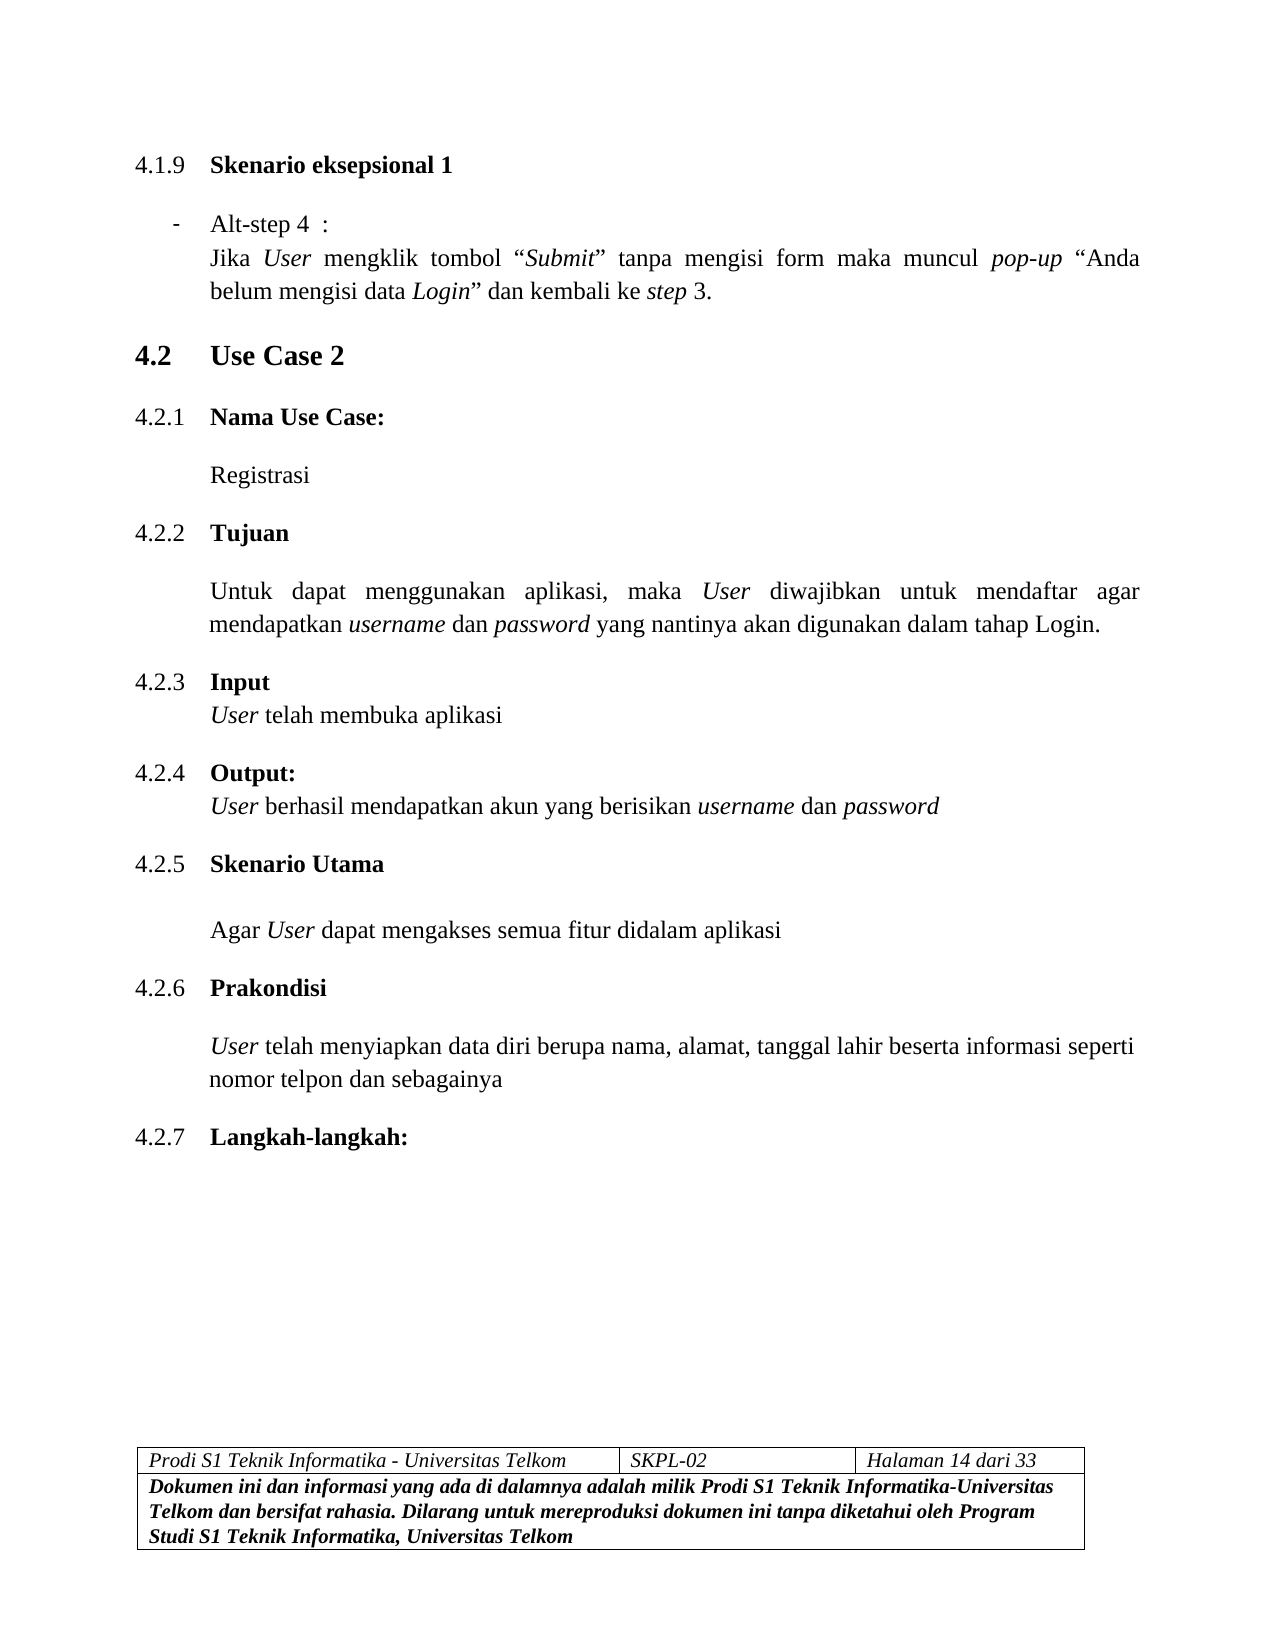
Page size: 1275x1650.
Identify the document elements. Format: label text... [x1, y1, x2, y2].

subtitle Registrasi [135, 460, 1140, 488]
text User berhasil mendapatkan akun yang berisikan username dan password [210, 791, 1140, 820]
list Jika User mengklik tombol “Submit” tanpa mengisi form maka muncul pop-up “Anda belum mengisi data Login” dan kembali ke step 3. [210, 243, 1140, 305]
subtitle Skenario eksepsional 1 [135, 150, 1140, 179]
text User telah membuka aplikasi [210, 700, 1140, 729]
subtitle Skenario Utama [135, 849, 1140, 878]
text Agar User dapat mengakses semua fitur didalam aplikasi [210, 915, 1140, 944]
subtitle Prakondisi [135, 973, 1140, 1002]
subtitle Use Case 2 [135, 338, 1140, 372]
subtitle Nama Use Case: [135, 402, 1140, 431]
subtitle Output: [135, 758, 1140, 787]
subtitle Untuk dapat menggunakan aplikasi, maka User diwajibkan untuk mendaftar agar mendapatkan username dan password yang nantinya akan digunakan dalam tahap Login. [209, 576, 1140, 638]
list Alt-step 4 : [172, 208, 1140, 238]
subtitle User telah menyiapkan data diri berupa nama, alamat, tanggal lahir beserta informasi seperti nomor telpon dan sebagainya [209, 1031, 1140, 1093]
subtitle Tujuan [135, 518, 1140, 547]
subtitle Input [135, 667, 1140, 696]
subtitle Langkah-langkah: [135, 1122, 1140, 1151]
